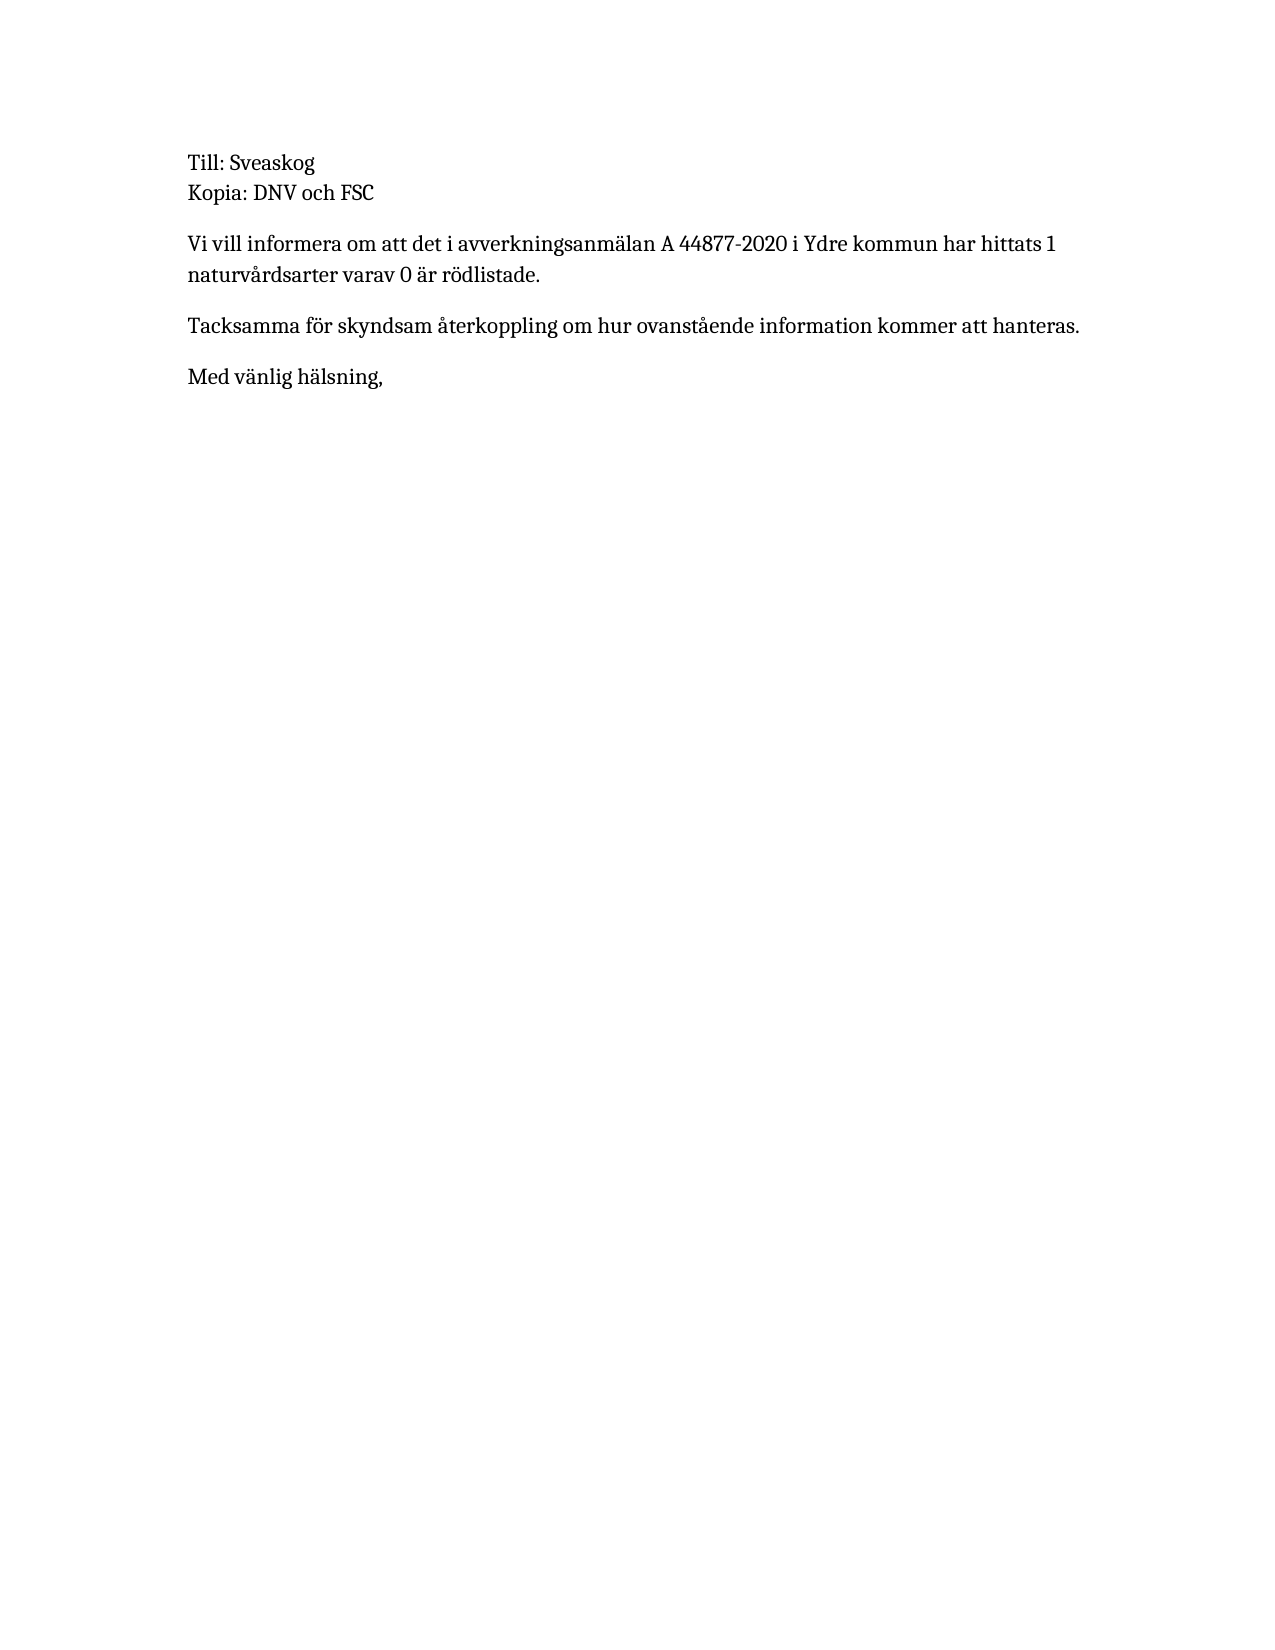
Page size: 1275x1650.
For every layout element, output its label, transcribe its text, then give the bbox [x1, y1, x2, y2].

text Till: Sveaskog Kopia: DNV och FSC [187, 150, 1087, 207]
text Vi vill informera om att det i avverkningsanmälan A 44877-2020 i Ydre kommun har hittats 1 naturvårdsarter varav 0 är rödlistade. [187, 231, 1087, 288]
text Tacksamma för skyndsam återkoppling om hur ovanstående information kommer att hanteras. [187, 312, 1087, 339]
text Med vänlig hälsning, [187, 363, 1087, 420]
